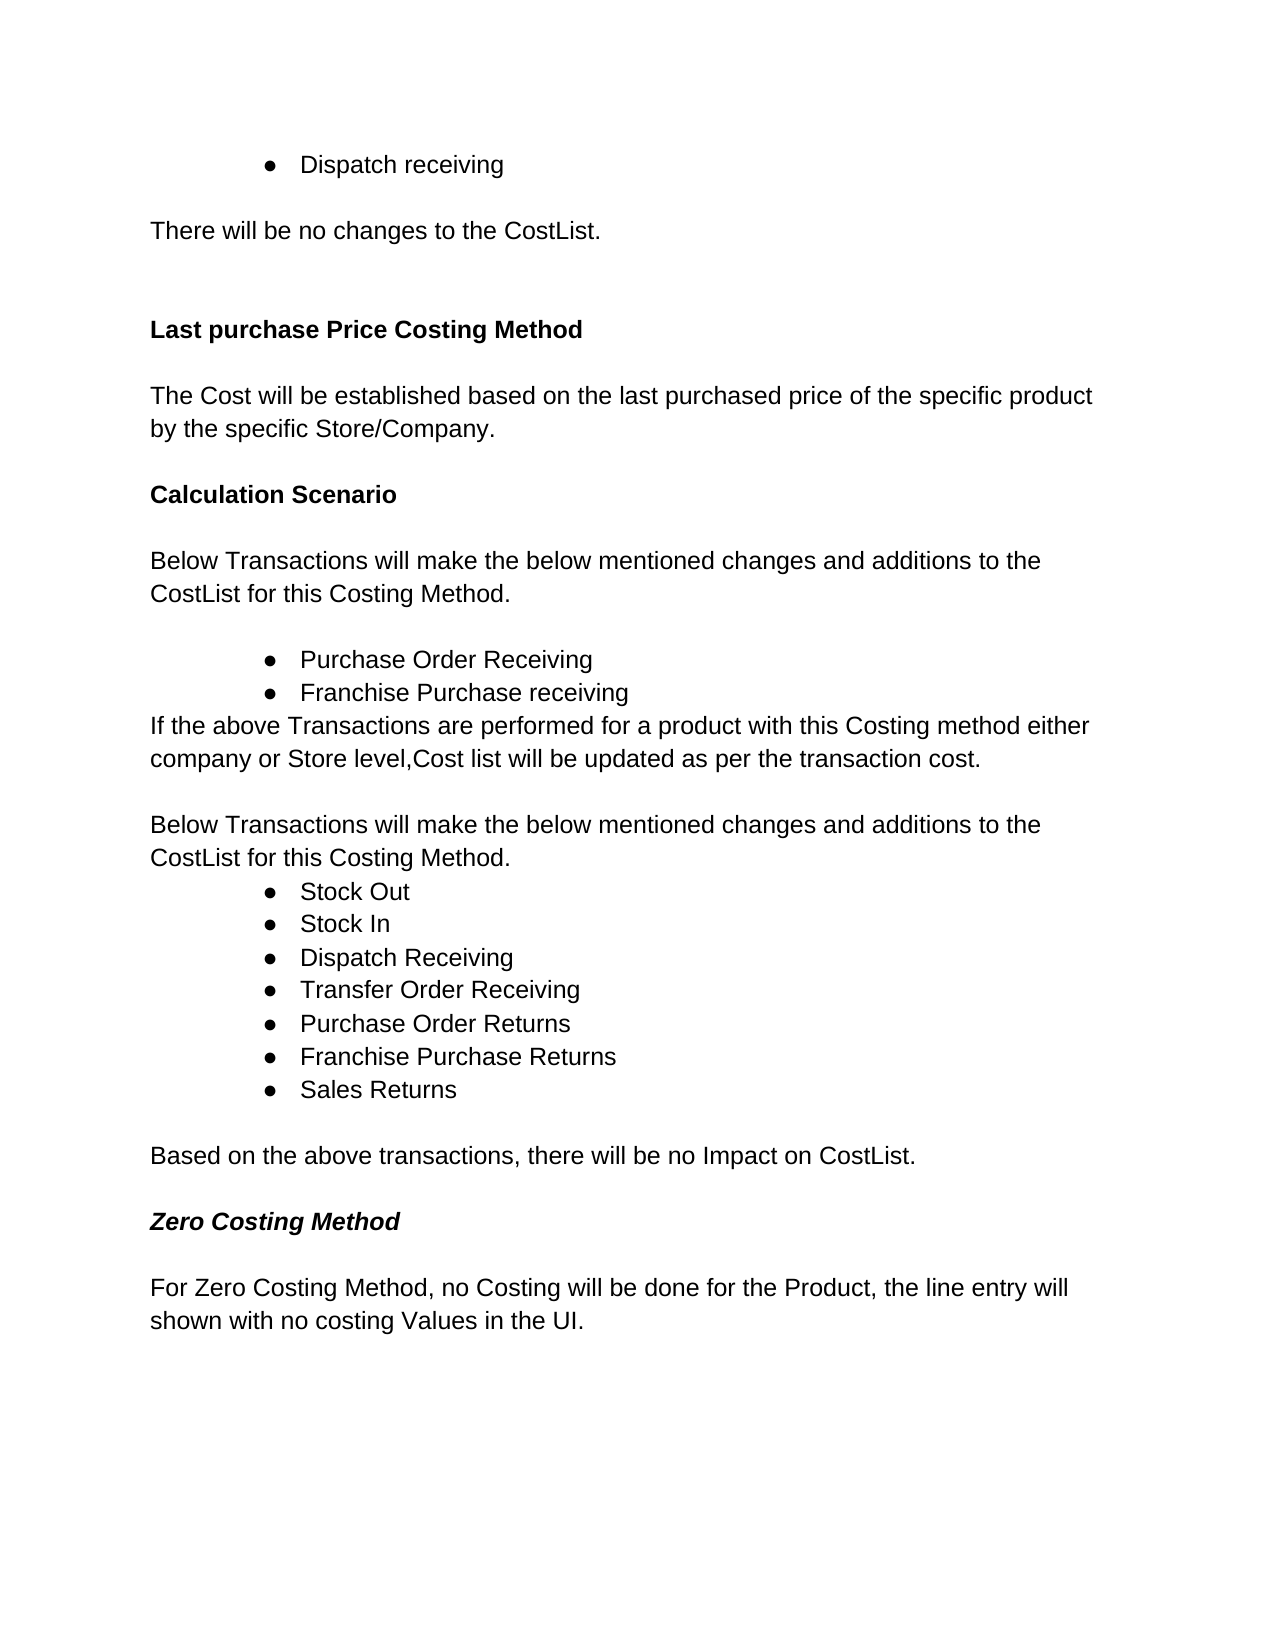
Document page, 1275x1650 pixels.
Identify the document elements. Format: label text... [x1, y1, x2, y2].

list Dispatch receiving [262, 150, 1125, 179]
list Sales Returns [262, 1074, 1125, 1103]
text Below Transactions will make the below mentioned changes and additions to the CostList for this Costing Method. [150, 810, 1125, 872]
list Stock In [262, 909, 1125, 938]
text For Zero Costing Method, no Costing will be done for the Product, the line entry will shown with no costing Values in the UI. [150, 1273, 1125, 1334]
list Franchise Purchase Returns [262, 1042, 1125, 1070]
text Calculation Scenario [150, 480, 1125, 509]
list Franchise Purchase receiving [262, 678, 1125, 707]
list Stock Out [262, 876, 1125, 905]
text There will be no changes to the CostList. [150, 216, 1125, 245]
text Based on the above transactions, there will be no Impact on CostList. [150, 1141, 1125, 1169]
text Last purchase Price Costing Method [150, 315, 1125, 344]
list Purchase Order Returns [262, 1008, 1125, 1037]
list Transfer Order Receiving [262, 976, 1125, 1004]
text Below Transactions will make the below mentioned changes and additions to the CostList for this Costing Method. [150, 546, 1125, 608]
text Zero Costing Method [150, 1207, 1125, 1235]
text If the above Transactions are performed for a product with this Costing method either company or Store level,Cost list will be updated as per the transaction cost. [150, 711, 1125, 773]
list Dispatch Receiving [262, 942, 1125, 971]
text The Cost will be established based on the last purchased price of the specific product by the specific Store/Company. [150, 381, 1125, 443]
list Purchase Order Receiving [262, 645, 1125, 674]
